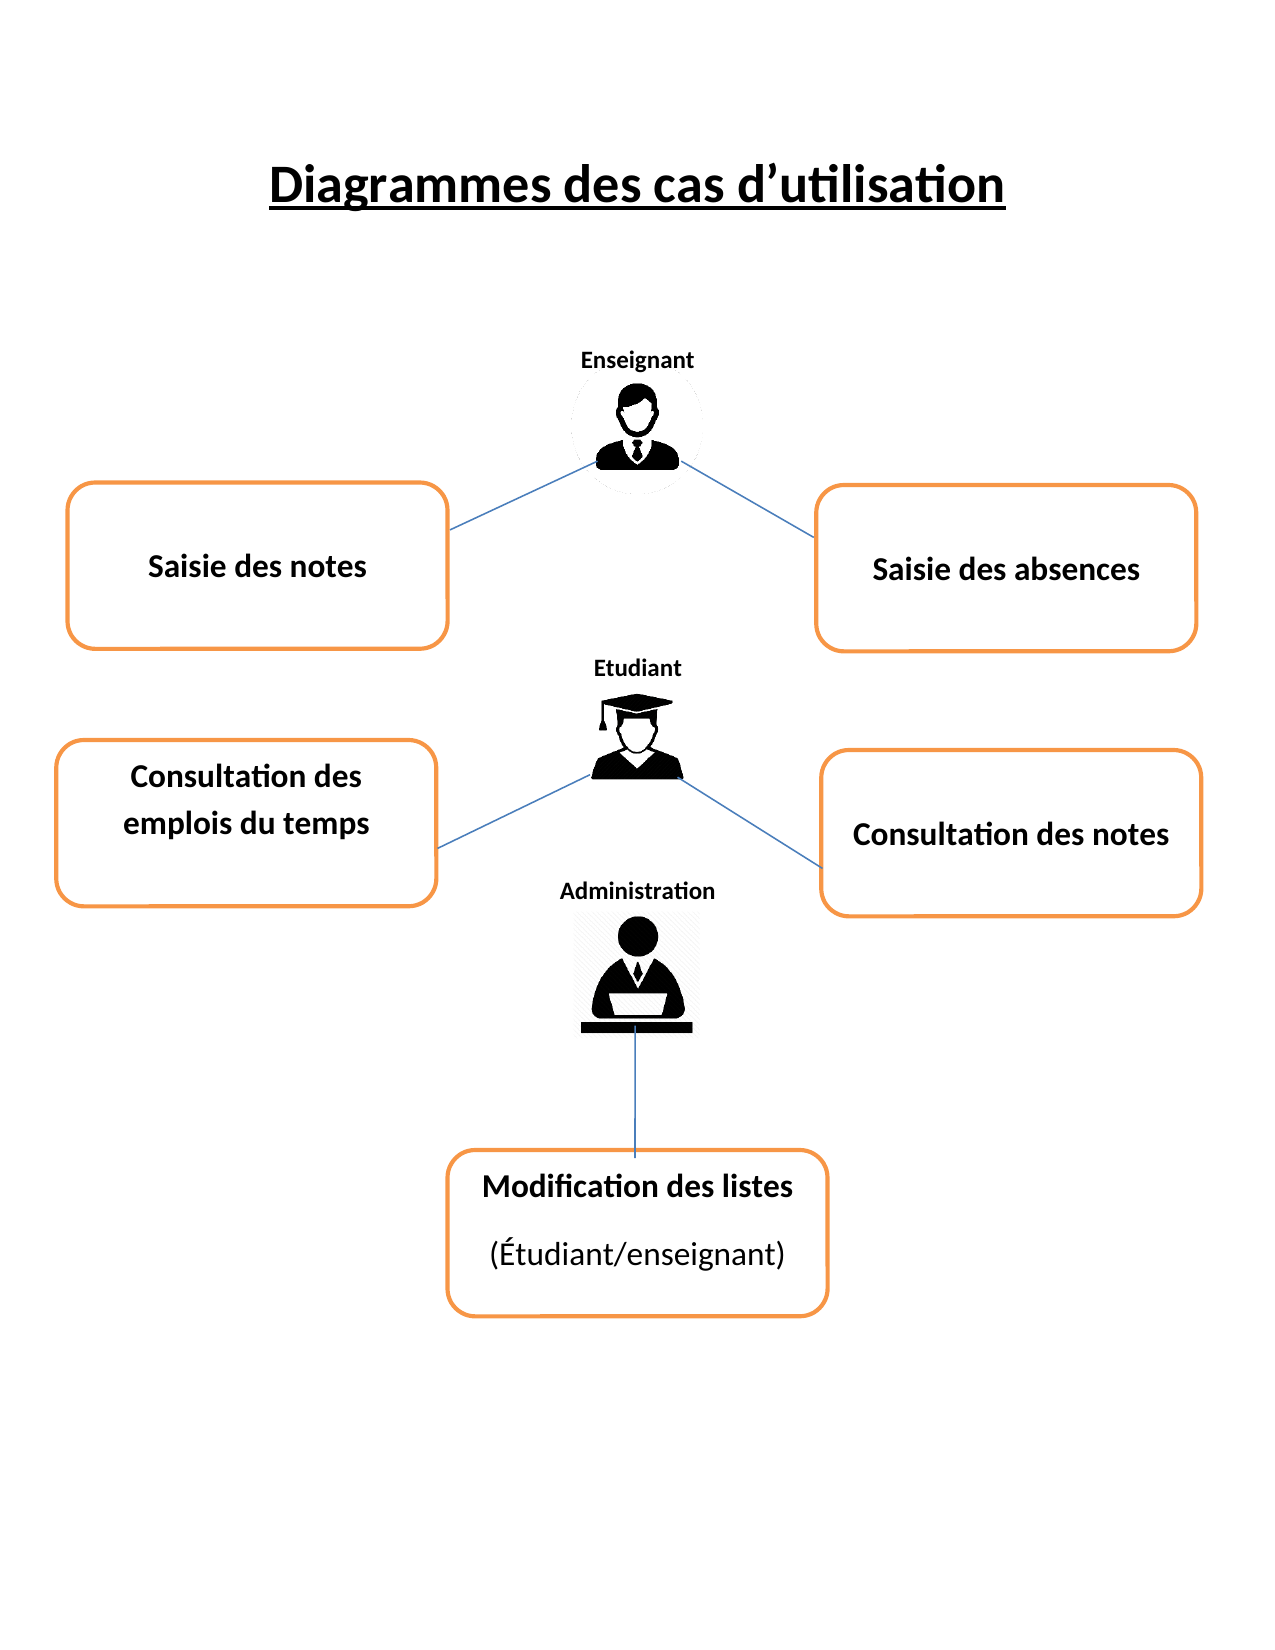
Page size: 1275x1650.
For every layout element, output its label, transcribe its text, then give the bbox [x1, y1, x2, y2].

text Enseignant [150, 344, 1125, 374]
picture [571, 683, 703, 802]
text Diagrammes des cas d’utilisation [150, 150, 1125, 216]
picture [572, 911, 700, 1039]
text Administration [423, 875, 824, 906]
picture [571, 374, 703, 494]
text Etudiant [150, 652, 1125, 683]
